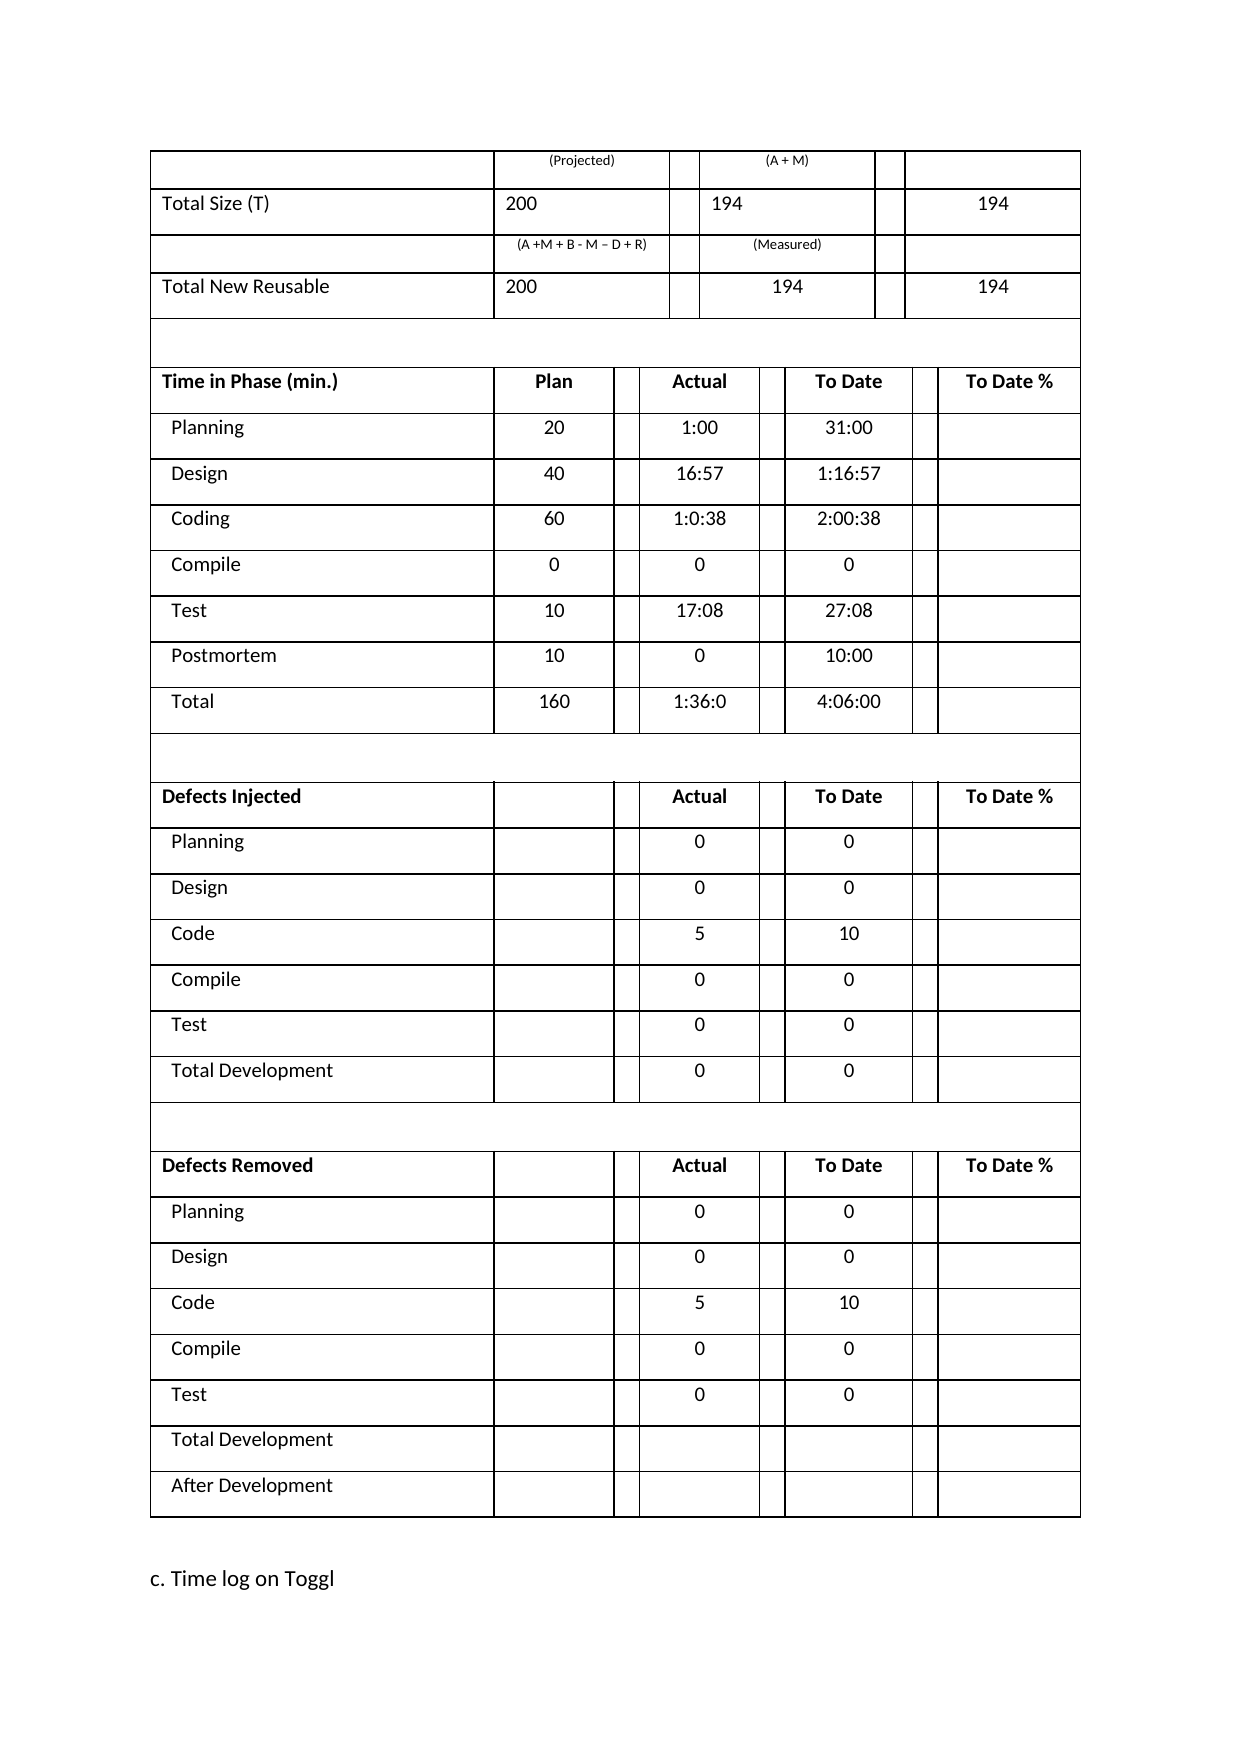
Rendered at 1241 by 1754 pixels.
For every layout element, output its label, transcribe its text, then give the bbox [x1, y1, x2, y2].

text c. Time log on Toggl [150, 1564, 1090, 1592]
table_cell [495, 920, 613, 964]
table_cell Planning [151, 414, 493, 458]
table_cell 0 [640, 1057, 759, 1102]
table_cell [913, 460, 937, 504]
table_cell [615, 783, 639, 827]
table_cell Code [151, 920, 493, 964]
table_cell [760, 1012, 784, 1056]
table_cell 0 [495, 551, 613, 595]
table_cell [615, 829, 639, 873]
table_cell (Projected) [495, 152, 669, 188]
table_cell [615, 1057, 639, 1102]
table_cell 0 [640, 875, 759, 919]
table_cell [615, 1472, 639, 1516]
table_cell Postmortem [151, 643, 493, 687]
table_cell [939, 1198, 1080, 1242]
table_cell [760, 1289, 784, 1333]
table_cell [913, 1198, 937, 1242]
table_cell [615, 1335, 639, 1379]
table_cell [760, 460, 784, 504]
table_cell 2:00:38 [786, 506, 912, 549]
table_cell [495, 1152, 613, 1196]
table_cell [913, 1472, 937, 1516]
table_cell [913, 414, 937, 458]
table_cell Compile [151, 551, 493, 595]
table_cell [913, 966, 937, 1010]
table_cell [615, 966, 639, 1010]
table_cell [495, 1472, 613, 1516]
table_cell [760, 1472, 784, 1516]
table_cell Total Development [151, 1057, 493, 1102]
table_cell [913, 1289, 937, 1333]
table_cell [913, 506, 937, 549]
table_cell 0 [640, 1012, 759, 1056]
table_cell [760, 688, 784, 732]
table_cell Test [151, 1381, 493, 1425]
table_cell 1:36:0 [640, 688, 759, 732]
table_cell [786, 1472, 912, 1516]
table_cell [939, 414, 1080, 458]
table_cell Total [151, 688, 493, 732]
table_cell [615, 643, 639, 687]
table_cell [615, 1198, 639, 1242]
table_cell [913, 829, 937, 873]
table_cell 0 [786, 1335, 912, 1379]
table_cell [615, 1427, 639, 1471]
table_cell [615, 1152, 639, 1196]
table_cell 20 [495, 414, 613, 458]
table_cell 160 [495, 688, 613, 732]
table_cell [939, 688, 1080, 732]
table_cell [760, 1244, 784, 1288]
table_cell [151, 734, 1080, 781]
table_cell [495, 1427, 613, 1471]
table_cell [876, 190, 904, 234]
table_cell [760, 1427, 784, 1471]
table_cell Actual [640, 783, 759, 827]
table_cell [615, 875, 639, 919]
table_cell [939, 1012, 1080, 1056]
table_cell 0 [786, 829, 912, 873]
table_cell 0 [786, 1381, 912, 1425]
table_cell [495, 1289, 613, 1333]
table_cell (A +M + B - M – D + R) [495, 236, 669, 272]
table_cell [760, 1057, 784, 1102]
table_cell 0 [640, 1381, 759, 1425]
table_cell [615, 414, 639, 458]
table_cell Actual [640, 1152, 759, 1196]
table_cell [615, 506, 639, 549]
table_cell Time in Phase (min.) [151, 368, 493, 412]
table_cell [670, 274, 699, 318]
table_cell 194 [906, 274, 1080, 318]
table_cell [906, 152, 1080, 188]
table_cell 0 [640, 643, 759, 687]
table_cell 0 [640, 829, 759, 873]
table_cell [495, 1198, 613, 1242]
table_cell [913, 1427, 937, 1471]
table_cell 194 [700, 274, 874, 318]
table_cell 10:00 [786, 643, 912, 687]
table_cell [615, 920, 639, 964]
table_cell Design [151, 460, 493, 504]
table_cell To Date % [939, 1152, 1080, 1196]
table_cell 0 [786, 875, 912, 919]
table_cell [615, 551, 639, 595]
table_cell [760, 966, 784, 1010]
table_cell [913, 1335, 937, 1379]
table_cell [913, 597, 937, 641]
table_cell [760, 1198, 784, 1242]
table_cell [939, 506, 1080, 549]
table_cell 5 [640, 920, 759, 964]
table_cell 200 [495, 190, 669, 234]
table_cell 194 [906, 190, 1080, 234]
table_cell 0 [640, 1335, 759, 1379]
table_cell Defects Injected [151, 783, 493, 827]
table_cell 0 [786, 1244, 912, 1288]
table_cell [939, 1057, 1080, 1102]
table_cell 17:08 [640, 597, 759, 641]
table_cell [495, 875, 613, 919]
table_cell Code [151, 1289, 493, 1333]
table_cell To Date % [939, 368, 1080, 412]
table_cell [640, 1472, 759, 1516]
table_cell Planning [151, 1198, 493, 1242]
table_cell 0 [640, 966, 759, 1010]
table_cell [615, 688, 639, 732]
table_cell [670, 190, 699, 234]
table_cell [670, 236, 699, 272]
table_cell Total Size (T) [151, 190, 493, 234]
table_cell [939, 920, 1080, 964]
table_cell Actual [640, 368, 759, 412]
table_cell [640, 1427, 759, 1471]
table_cell 40 [495, 460, 613, 504]
table_cell Design [151, 875, 493, 919]
table_cell 1:16:57 [786, 460, 912, 504]
table_cell [760, 368, 784, 412]
table_cell Total Development [151, 1427, 493, 1471]
table_cell Coding [151, 506, 493, 549]
table_cell [939, 1381, 1080, 1425]
table_cell 10 [495, 643, 613, 687]
table_cell [760, 1335, 784, 1379]
table_cell [760, 551, 784, 595]
table_cell [939, 460, 1080, 504]
table_cell [760, 875, 784, 919]
table_cell [913, 368, 937, 412]
table_cell [615, 460, 639, 504]
table_cell [151, 319, 1080, 367]
table_cell Design [151, 1244, 493, 1288]
table_cell After Development [151, 1472, 493, 1516]
table_cell [939, 1427, 1080, 1471]
table_cell [495, 1335, 613, 1379]
table_cell 16:57 [640, 460, 759, 504]
table_cell 194 [700, 190, 874, 234]
table_cell [615, 1381, 639, 1425]
table_cell 27:08 [786, 597, 912, 641]
table_cell Defects Removed [151, 1152, 493, 1196]
table_cell [151, 152, 493, 188]
table_cell [495, 1244, 613, 1288]
table_cell To Date [786, 368, 912, 412]
table_cell [495, 829, 613, 873]
table_cell [876, 152, 904, 188]
table_cell Test [151, 1012, 493, 1056]
table_cell Plan [495, 368, 613, 412]
table_cell [939, 1472, 1080, 1516]
table_cell [495, 783, 613, 827]
table_cell [786, 1427, 912, 1471]
table_cell 10 [786, 1289, 912, 1333]
table_cell [495, 1057, 613, 1102]
table_cell [939, 829, 1080, 873]
table_cell [939, 1289, 1080, 1333]
table_cell 1:0:38 [640, 506, 759, 549]
table_cell [495, 966, 613, 1010]
table_cell [760, 1152, 784, 1196]
table_cell [670, 152, 699, 188]
table_cell To Date [786, 1152, 912, 1196]
table_cell Total New Reusable [151, 274, 493, 318]
table_cell [939, 597, 1080, 641]
table_cell [615, 597, 639, 641]
table_cell 0 [786, 551, 912, 595]
table_cell [913, 783, 937, 827]
table_cell [913, 643, 937, 687]
table_cell [495, 1381, 613, 1425]
table_cell To Date % [939, 783, 1080, 827]
table_cell [760, 829, 784, 873]
table_cell 0 [786, 1057, 912, 1102]
table_cell Test [151, 597, 493, 641]
table_cell [876, 274, 904, 318]
table_cell [760, 414, 784, 458]
table_cell 4:06:00 [786, 688, 912, 732]
table_cell 0 [640, 551, 759, 595]
table_cell [760, 1381, 784, 1425]
table_cell 10 [495, 597, 613, 641]
table_cell [615, 368, 639, 412]
table_cell 200 [495, 274, 669, 318]
table_cell [939, 1335, 1080, 1379]
table_cell [495, 1012, 613, 1056]
table_cell [760, 597, 784, 641]
table_cell [906, 236, 1080, 272]
table_cell Compile [151, 1335, 493, 1379]
table_cell 60 [495, 506, 613, 549]
table_cell 0 [640, 1198, 759, 1242]
table_cell Compile [151, 966, 493, 1010]
table_cell [760, 506, 784, 549]
table_cell [913, 920, 937, 964]
table_cell [939, 551, 1080, 595]
table_cell 31:00 [786, 414, 912, 458]
table_cell 0 [786, 1198, 912, 1242]
table_cell (Measured) [700, 236, 874, 272]
table_cell [913, 1381, 937, 1425]
table_cell 10 [786, 920, 912, 964]
table_cell [760, 643, 784, 687]
table_cell 0 [786, 966, 912, 1010]
table_cell [913, 1152, 937, 1196]
table_cell [151, 236, 493, 272]
table_cell [615, 1244, 639, 1288]
table_cell [760, 783, 784, 827]
table_cell [876, 236, 904, 272]
table_cell [913, 1057, 937, 1102]
table_cell [760, 920, 784, 964]
table_cell 0 [640, 1244, 759, 1288]
table_cell (A + M) [700, 152, 874, 188]
table_cell [939, 643, 1080, 687]
table_cell [939, 875, 1080, 919]
table_cell 0 [786, 1012, 912, 1056]
table_cell 1:00 [640, 414, 759, 458]
table_cell [615, 1289, 639, 1333]
table_cell [913, 688, 937, 732]
table_cell 5 [640, 1289, 759, 1333]
table_cell [939, 966, 1080, 1010]
table_cell [939, 1244, 1080, 1288]
table_cell [913, 875, 937, 919]
table_cell [615, 1012, 639, 1056]
table_cell [913, 1244, 937, 1288]
table_cell Planning [151, 829, 493, 873]
table_cell [913, 1012, 937, 1056]
table_cell To Date [786, 783, 912, 827]
table_cell [913, 551, 937, 595]
table_cell [151, 1103, 1080, 1151]
